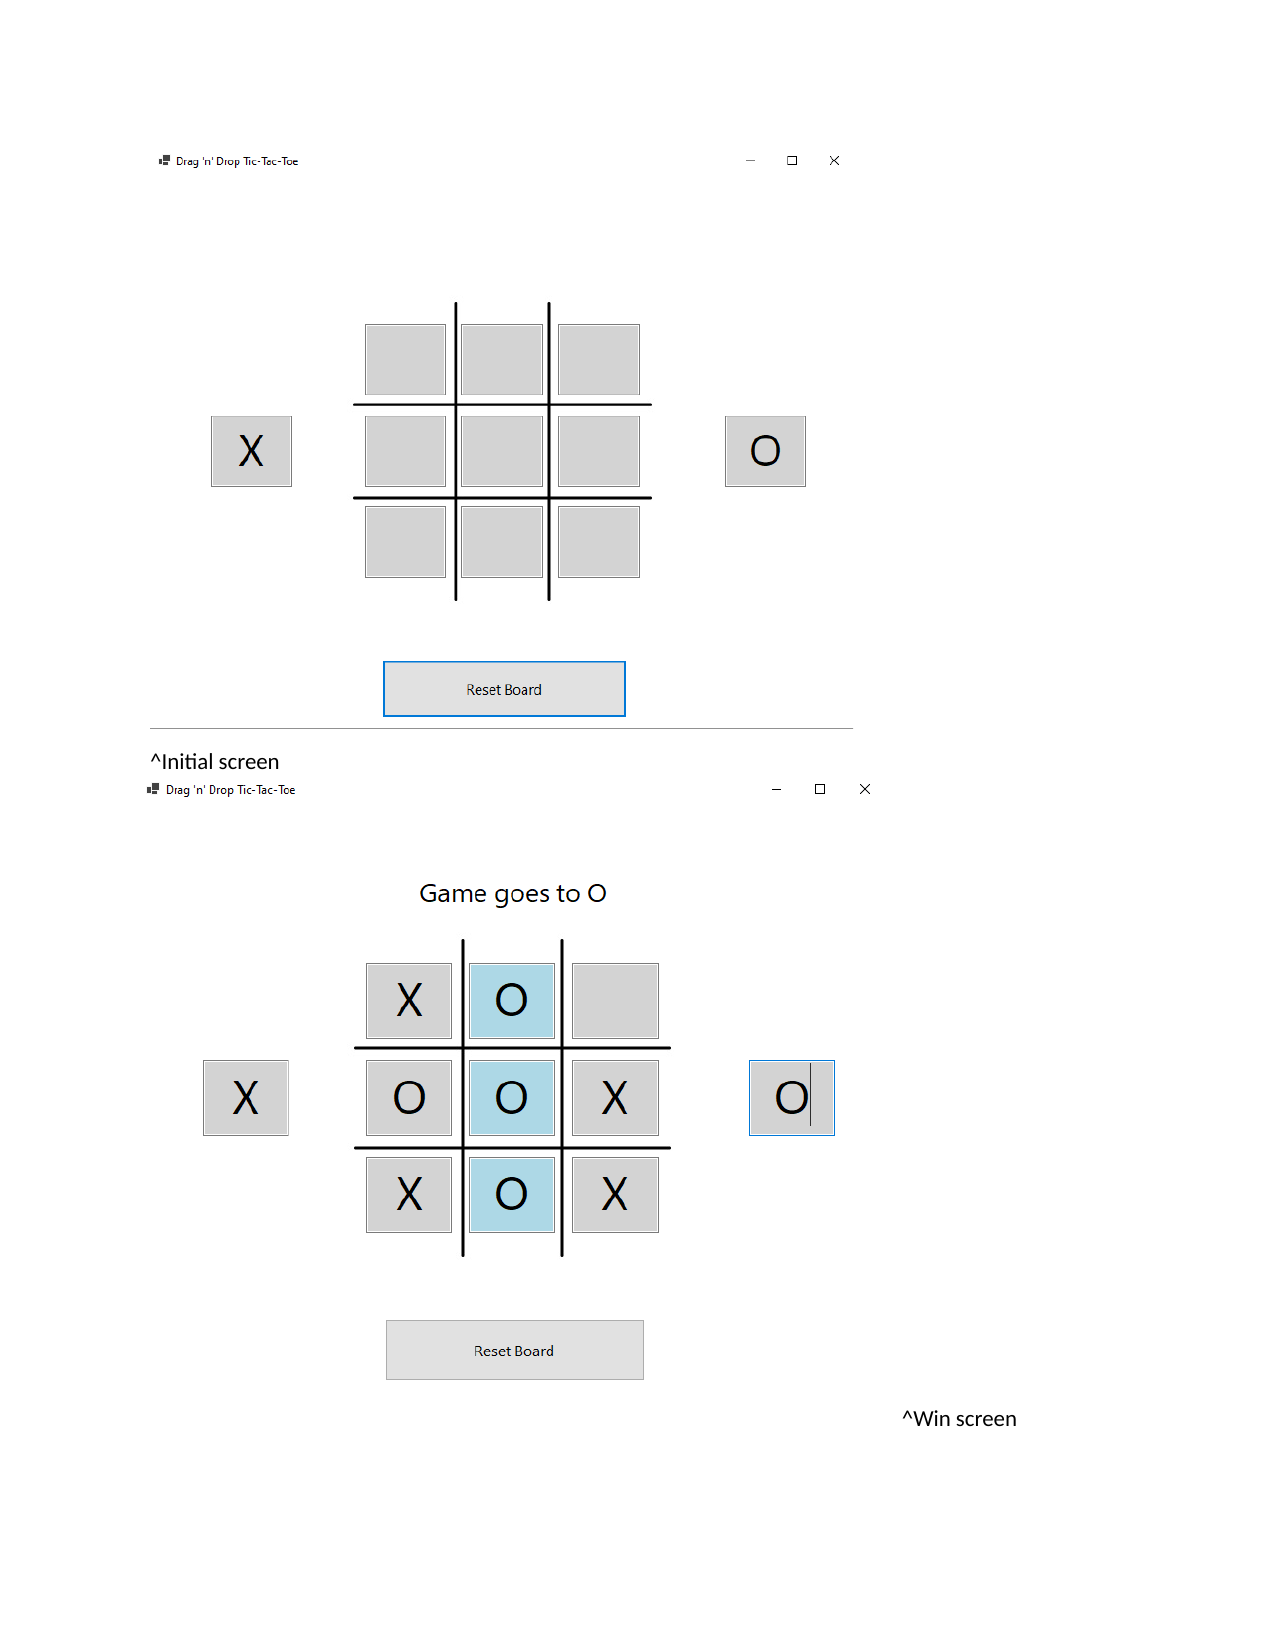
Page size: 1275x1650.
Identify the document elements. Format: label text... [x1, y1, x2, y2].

text ^Initial screen [150, 747, 1125, 776]
text ^Win screen [150, 1404, 1125, 1432]
picture [139, 777, 882, 1387]
picture [150, 150, 854, 729]
